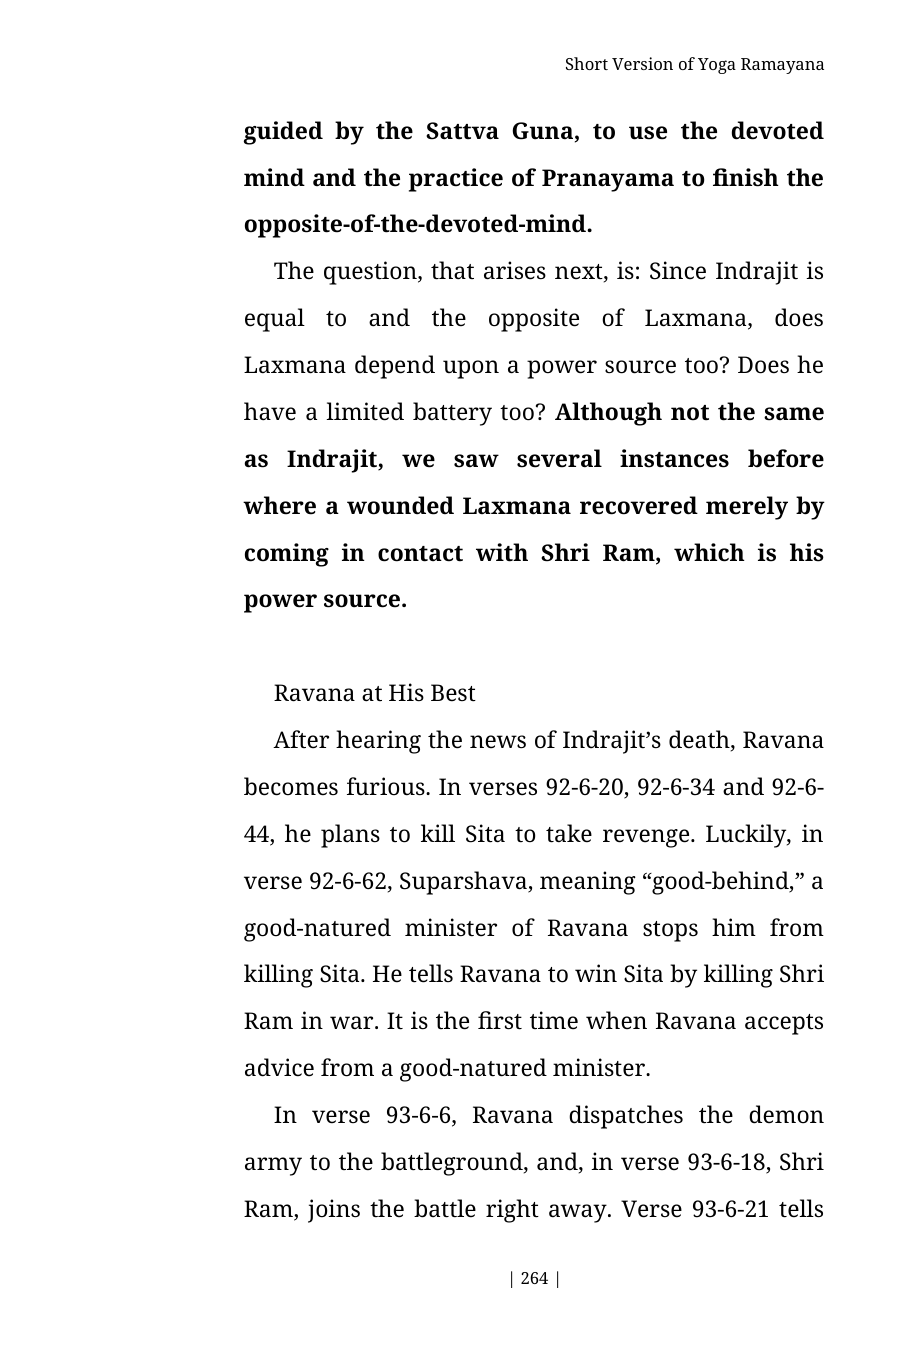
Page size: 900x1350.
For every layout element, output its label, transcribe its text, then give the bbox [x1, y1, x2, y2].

text After hearing the news of Indrajit’s death, Ravana becomes furious. In verses 92-6-20, 92-6-34 and 92-6-44, he plans to kill Sita to take revenge. Luckily, in verse 92-6-62, Suparshava, meaning “good-behind,” a good-natured minister of Ravana stops him from killing Sita. He tells Ravana to win Sita by killing Shri Ram in war. It is the first time when Ravana accepts advice from a good-natured minister. [244, 724, 825, 1083]
text The question, that arises next, is: Since Indrajit is equal to and the opposite of Laxmana, does Laxmana depend upon a power source too? Does he have a limited battery too? Although not the same as Indrajit, we saw several instances before where a wounded Laxmana recovered merely by coming in contact with Shri Ram, which is his power source. [244, 255, 825, 614]
subtitle Ravana at His Best [244, 677, 825, 708]
